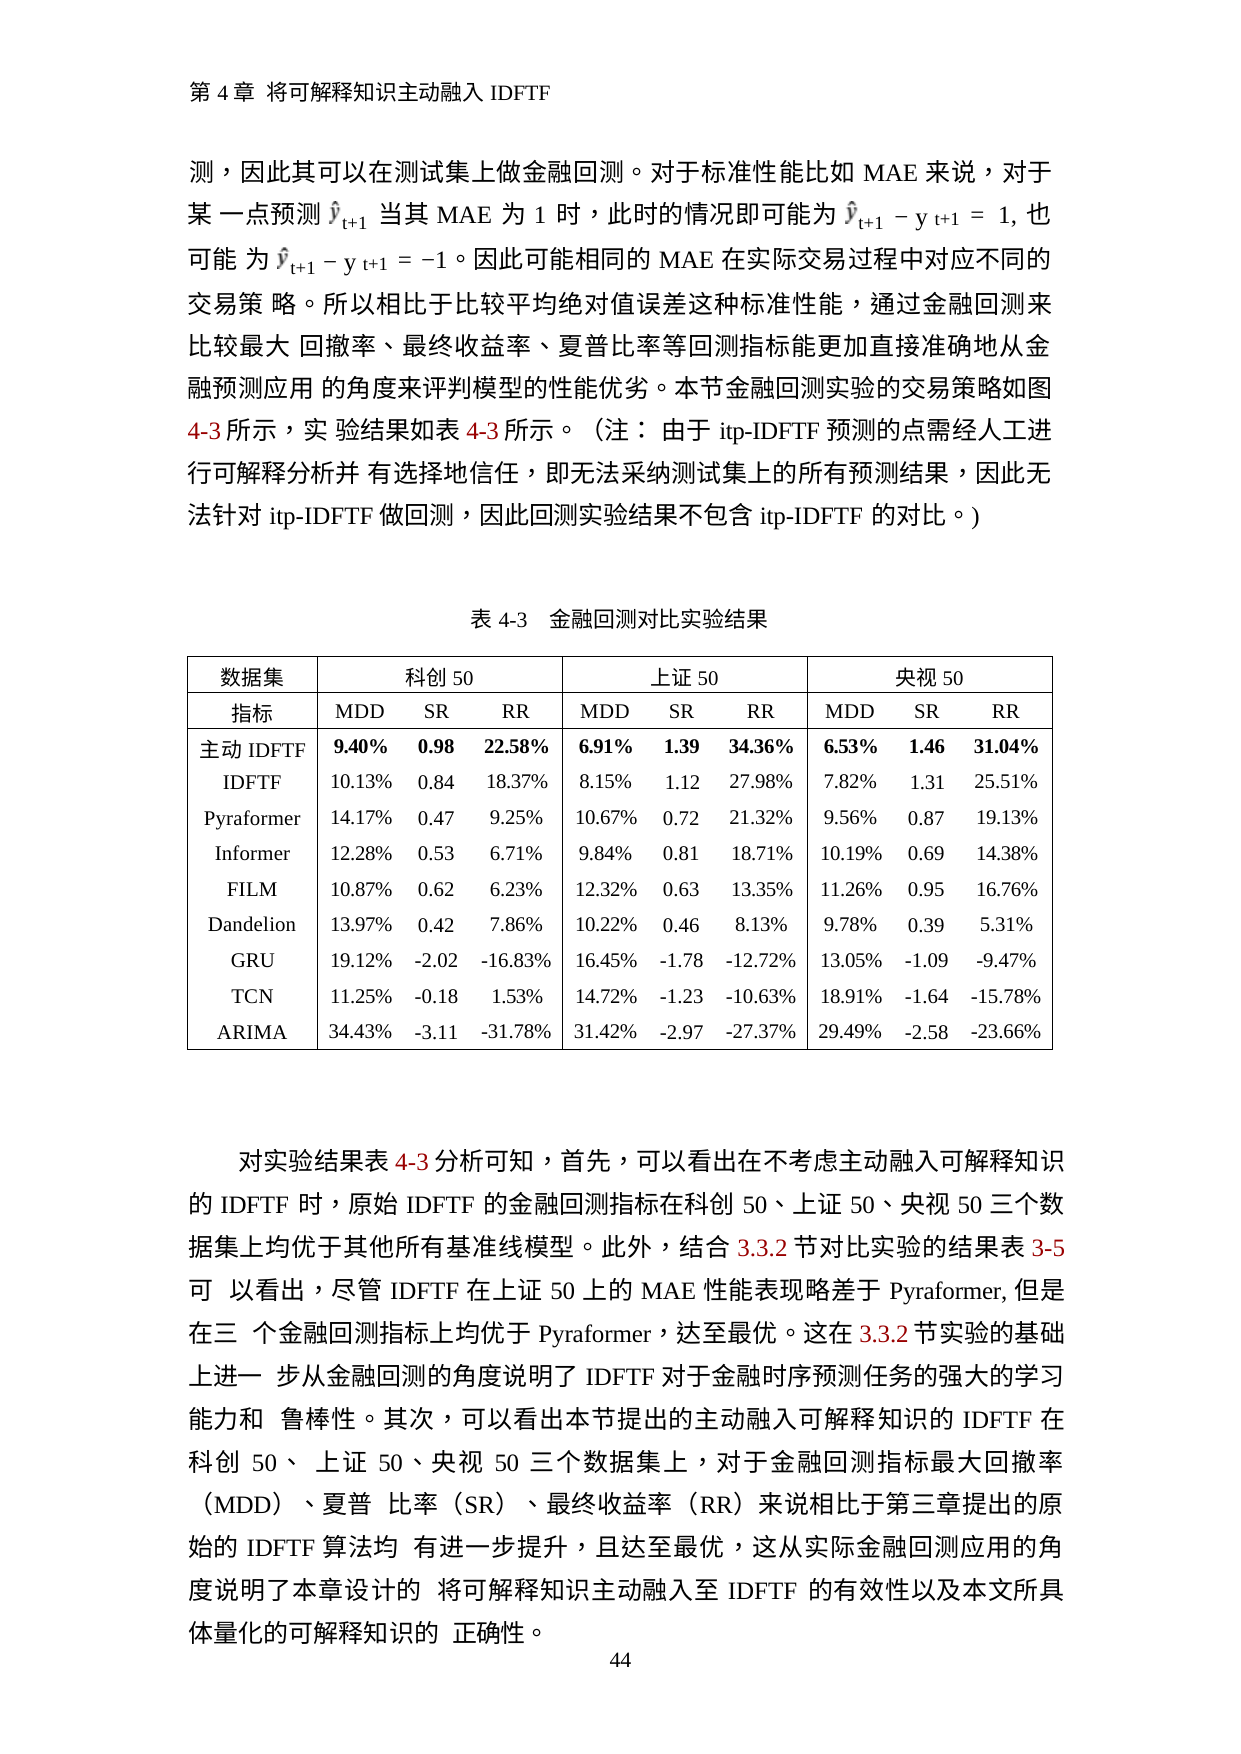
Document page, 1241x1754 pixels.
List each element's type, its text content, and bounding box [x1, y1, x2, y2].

table_cell 25.51% [959, 765, 1052, 799]
table_cell -3.11 [403, 1013, 469, 1049]
table_cell 0.46 [648, 906, 714, 941]
table_cell RR [959, 693, 1052, 728]
table_cell 14.17% [318, 799, 403, 837]
table_cell -15.78% [959, 977, 1052, 1013]
table_cell 0.81 [648, 837, 714, 870]
table_cell 13.05% [808, 941, 892, 977]
text 表 4-3 金融回测对比实验结果 [471, 606, 1065, 633]
table_cell 指标 [188, 693, 317, 728]
table_cell Dandelion [188, 906, 317, 941]
table_cell 1.39 [648, 729, 714, 765]
table_cell 0.53 [403, 837, 469, 870]
table_cell 18.37% [469, 765, 562, 799]
table_cell -1.78 [648, 941, 714, 977]
table_cell -9.47% [959, 941, 1052, 977]
table_cell 10.67% [563, 799, 647, 837]
table_cell FILM [188, 870, 317, 906]
picture [328, 201, 342, 224]
table_cell 0.63 [648, 870, 714, 906]
table_cell 12.28% [318, 837, 403, 870]
table_cell SR [893, 693, 959, 728]
table_cell 31.04% [959, 729, 1052, 765]
table_cell 19.13% [959, 799, 1052, 837]
table_cell 1.46 [893, 729, 959, 765]
table_cell GRU [188, 941, 317, 977]
table_cell 18.71% [714, 837, 807, 870]
table_cell -12.72% [714, 941, 807, 977]
table_cell 22.58% [469, 729, 562, 765]
table_cell 0.42 [403, 906, 469, 941]
table_cell 10.87% [318, 870, 403, 906]
table_cell 11.26% [808, 870, 892, 906]
table_cell 21.32% [714, 799, 807, 837]
table_cell 19.12% [318, 941, 403, 977]
table_cell 0.47 [403, 799, 469, 837]
table_cell 8.15% [563, 765, 647, 799]
table_cell -2.58 [893, 1013, 959, 1049]
table_cell MDD [808, 693, 892, 728]
table_cell -27.37% [714, 1013, 807, 1049]
table_cell 主动 IDFTF [188, 729, 317, 765]
table_cell 10.19% [808, 837, 892, 870]
table_cell 16.76% [959, 870, 1052, 906]
table_cell SR [403, 693, 469, 728]
table_cell SR [648, 693, 714, 728]
table_cell 14.38% [959, 837, 1052, 870]
table_cell 11.25% [318, 977, 403, 1013]
table_cell 12.32% [563, 870, 647, 906]
table_cell 8.13% [714, 906, 807, 941]
table_cell 0.95 [893, 870, 959, 906]
table_cell 10.22% [563, 906, 647, 941]
table_cell MDD [563, 693, 647, 728]
table_cell 6.71% [469, 837, 562, 870]
table_cell 6.91% [563, 729, 647, 765]
table_cell 7.86% [469, 906, 562, 941]
table_header 科创 50 [318, 657, 562, 692]
table_cell 13.97% [318, 906, 403, 941]
table_cell MDD [318, 693, 403, 728]
table_cell 5.31% [959, 906, 1052, 941]
table_cell 27.98% [714, 765, 807, 799]
table_cell 1.12 [648, 765, 714, 799]
table_cell 29.49% [808, 1013, 892, 1049]
text 对实验结果表4-3分析可知，首先，可以看出在不考虑主动融入可解释知识 的 IDFTF 时，原始 IDFTF 的金融回测指标在科创 50、上证 50、央视 50 三个数 据集上均优于其他所有基准线模型。此外，结合3.3.2节对比实验的结果表3-5可 以看出，尽管 IDFTF 在上证 50 上的 MAE 性能表现略差于 Pyraformer, 但是在三 个金融回测指标上均优于 Pyraformer，达至最优。这在3.3.2节实验的基础上进一 步从金融回测的角度说明了 IDFTF 对于金融时序预测任务的强大的学习能力和 鲁棒性。其次，可以看出本节提出的主动融入可解释知识的 IDFTF 在科创 50、 上证 50、央视 50 三个数据集上，对于金融回测指标最大回撤率（MDD）、夏普 比率（SR）、最终收益率（RR）来说相比于第三章提出的原始的 IDFTF 算法均 有进一步提升，且达至最优，这从实际金融回测应用的角度说明了本章设计的 将可解释知识主动融入至 IDFTF 的有效性以及本文所具体量化的可解释知识的 正确性。 [188, 1144, 1065, 1650]
table_cell 1.53% [469, 977, 562, 1013]
table_cell 10.13% [318, 765, 403, 799]
table_cell 16.45% [563, 941, 647, 977]
table_cell Pyraformer [188, 799, 317, 837]
table_cell -0.18 [403, 977, 469, 1013]
table_cell 34.36% [714, 729, 807, 765]
table_cell 9.84% [563, 837, 647, 870]
table_cell 9.56% [808, 799, 892, 837]
table_cell 9.40% [318, 729, 403, 765]
table_cell 0.87 [893, 799, 959, 837]
table_cell RR [714, 693, 807, 728]
table_cell 9.25% [469, 799, 562, 837]
table_cell TCN [188, 977, 317, 1013]
table_cell -23.66% [959, 1013, 1052, 1049]
table_cell 9.78% [808, 906, 892, 941]
table_cell 0.69 [893, 837, 959, 870]
table_cell -2.02 [403, 941, 469, 977]
table_cell 0.39 [893, 906, 959, 941]
picture [845, 201, 859, 224]
table_cell ARIMA [188, 1013, 317, 1049]
text 测，因此其可以在测试集上做金融回测。对于标准性能比如 MAE 来说，对于某 一点预测 t+1 当其 MAE 为 1 时，此时的情况即可能为 t+1 − y t+1 = 1, 也可能 为 t+1 − y t+1 = −1。因此可能相同的 MAE 在实际交易过程中对应不同的交易策 略。所以相比于比较平均绝对值误差这种标准性能，通过金融回测来比较最大 回撤率、最终收益率、夏普比率等回测指标能更加直接准确地从金融预测应用 的角度来评判模型的性能优劣。本节金融回测实验的交易策略如图4-3所示，实 验结果如表4-3所示。（注： 由于 itp-IDFTF 预测的点需经人工进行可解释分析并 有选择地信任，即无法采纳测试集上的所有预测结果，因此无法针对 itp-IDFTF 做回测，因此回测实验结果不包含 itp-IDFTF 的对比。) [187, 154, 1053, 531]
table_cell 6.53% [808, 729, 892, 765]
picture [277, 246, 290, 269]
table_cell 7.82% [808, 765, 892, 799]
table_cell IDFTF [188, 765, 317, 799]
table_cell -10.63% [714, 977, 807, 1013]
table_cell -2.97 [648, 1013, 714, 1049]
table_cell 0.84 [403, 765, 469, 799]
table_header 数据集 [188, 657, 317, 692]
table_cell 14.72% [563, 977, 647, 1013]
table_cell 6.23% [469, 870, 562, 906]
table_cell Informer [188, 837, 317, 870]
table_cell 1.31 [893, 765, 959, 799]
table_cell 0.98 [403, 729, 469, 765]
table_header 央视 50 [808, 657, 1052, 692]
table_cell 18.91% [808, 977, 892, 1013]
table_cell 0.72 [648, 799, 714, 837]
table_cell -16.83% [469, 941, 562, 977]
table_cell -31.78% [469, 1013, 562, 1049]
table_cell RR [469, 693, 562, 728]
table_cell -1.09 [893, 941, 959, 977]
table_header 上证 50 [563, 657, 807, 692]
table_cell 34.43% [318, 1013, 403, 1049]
table_cell -1.23 [648, 977, 714, 1013]
table_cell -1.64 [893, 977, 959, 1013]
table_cell 31.42% [563, 1013, 647, 1049]
table_cell 0.62 [403, 870, 469, 906]
table_cell 13.35% [714, 870, 807, 906]
